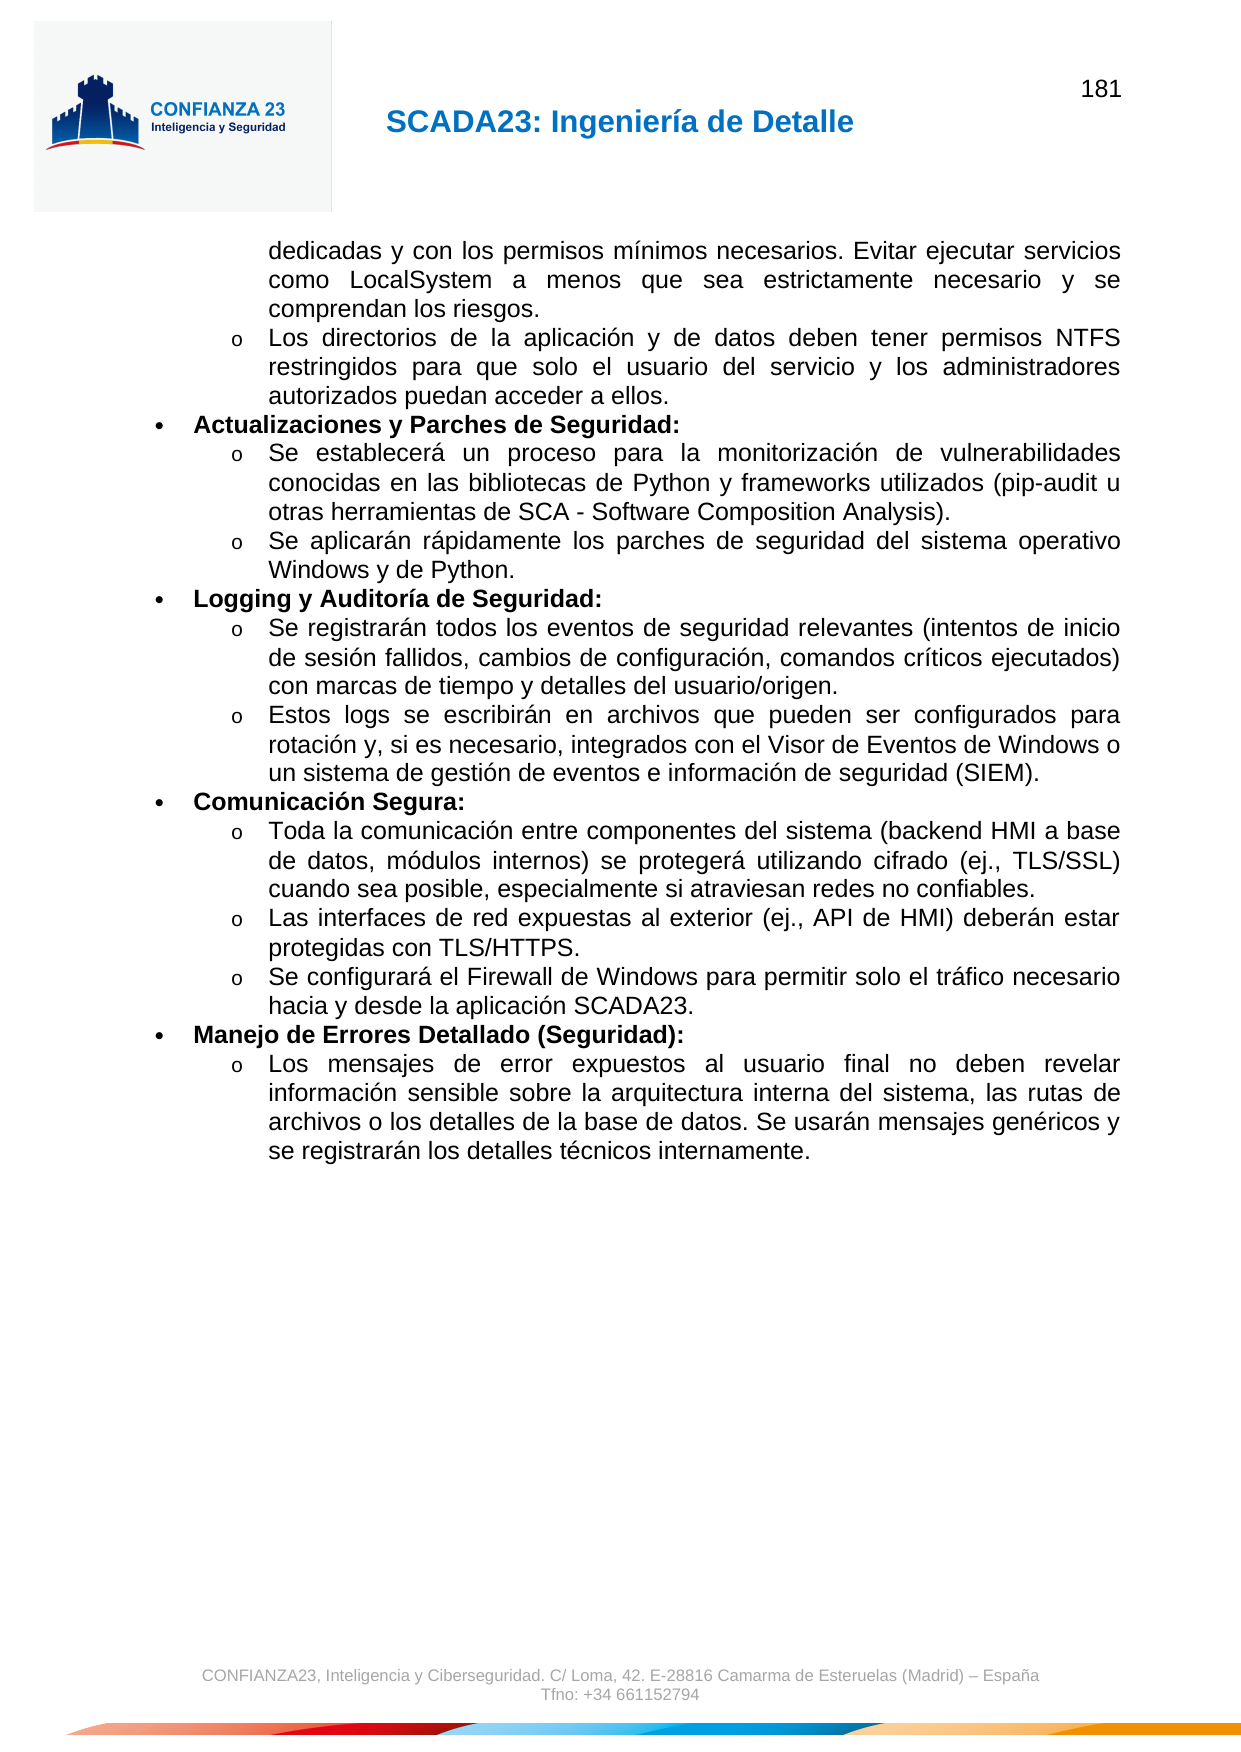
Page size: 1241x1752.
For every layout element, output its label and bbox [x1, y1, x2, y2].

picture [0, 1723, 669, 1735]
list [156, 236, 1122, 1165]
picture [33, 21, 368, 212]
picture [847, 1723, 1241, 1735]
